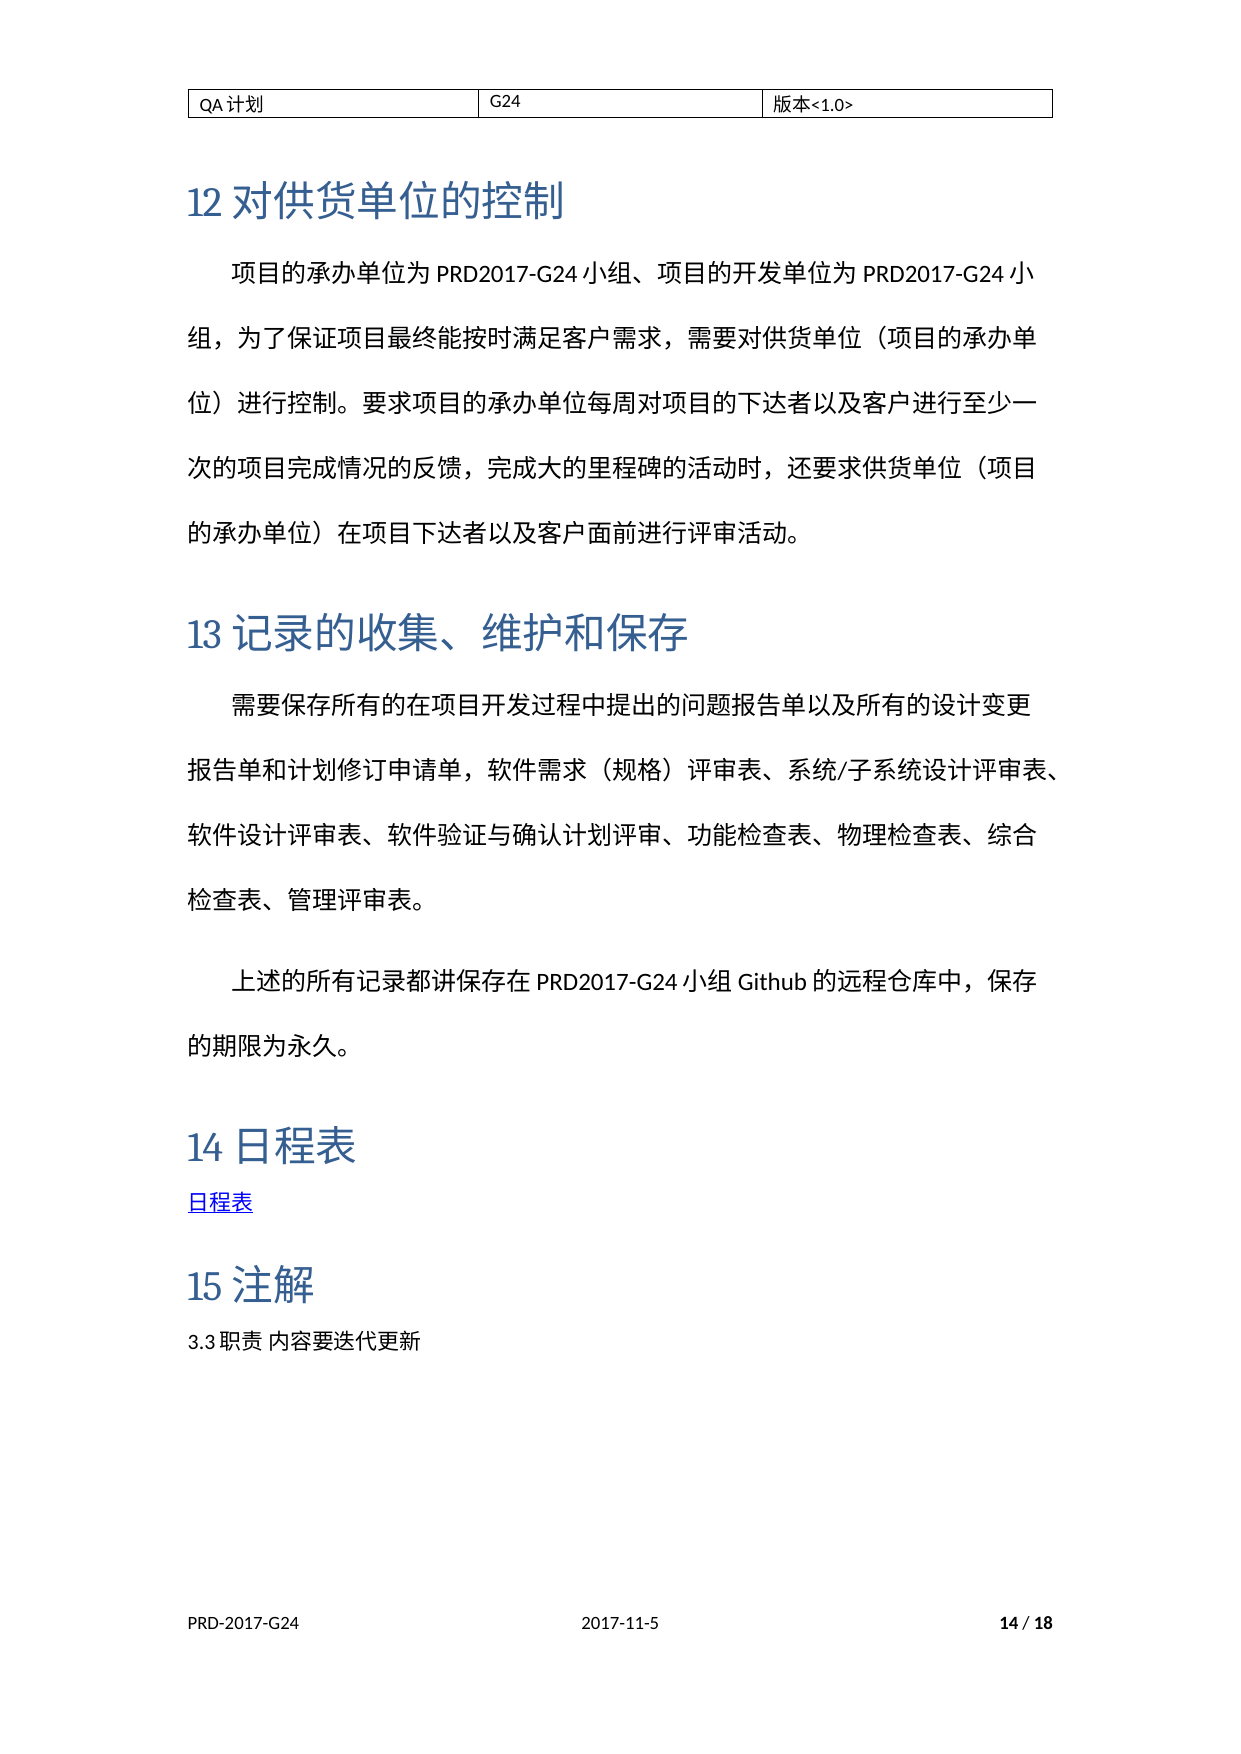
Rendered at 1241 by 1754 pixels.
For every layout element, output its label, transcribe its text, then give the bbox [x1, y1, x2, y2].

subtitle 13 记录的收集、维护和保存 [187, 597, 1053, 662]
text 3.3职责 内容要迭代更新 [187, 1323, 1053, 1356]
subtitle 15 注解 [187, 1250, 1053, 1315]
text 日程表 [187, 1184, 1053, 1217]
subtitle 14 日程表 [187, 1111, 1053, 1176]
subtitle 12 对供货单位的控制 [187, 166, 1053, 231]
text 上述的所有记录都讲保存在PRD2017-G24小组Github的远程仓库中，保存的期限为永久。 [187, 947, 1053, 1077]
text 需要保存所有的在项目开发过程中提出的问题报告单以及所有的设计变更报告单和计划修订申请单，软件需求（规格）评审表、系统/子系统设计评审表、软件设计评审表、软件验证与确认计划评审、功能检查表、物理检查表、综合检查表、管理评审表。 [187, 671, 1053, 931]
